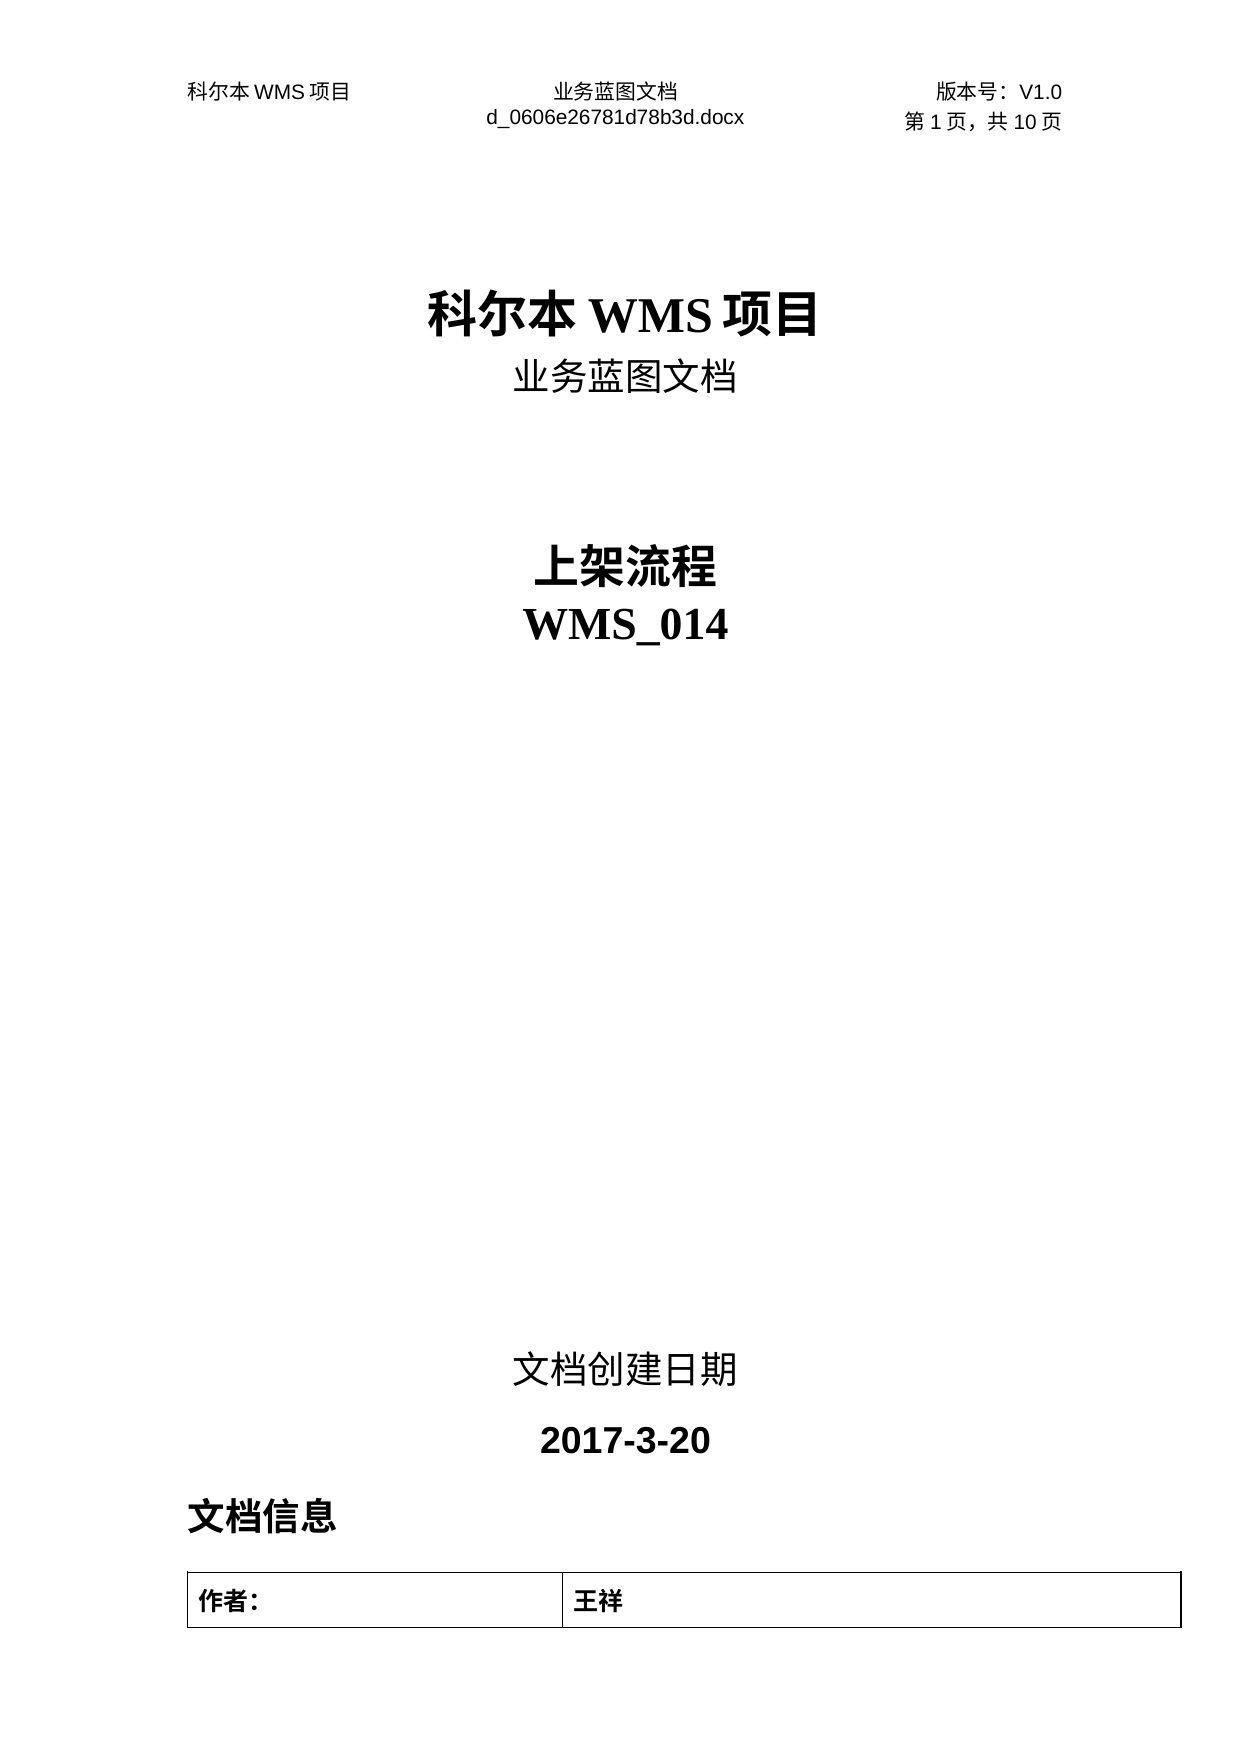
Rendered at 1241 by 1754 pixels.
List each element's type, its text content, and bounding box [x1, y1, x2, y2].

title 文档信息 [187, 1487, 1063, 1541]
text 业务蓝图文档 [187, 347, 1063, 401]
text 文档创建日期 [187, 1339, 1063, 1394]
title 2017-3-20 [187, 1419, 1063, 1462]
text WMS_014 [187, 597, 1063, 649]
table_header 王祥 [563, 1573, 1180, 1626]
table_header 作者： [188, 1573, 562, 1626]
text 上架流程 [187, 530, 1063, 597]
text 科尔本WMS项目 [187, 274, 1063, 347]
